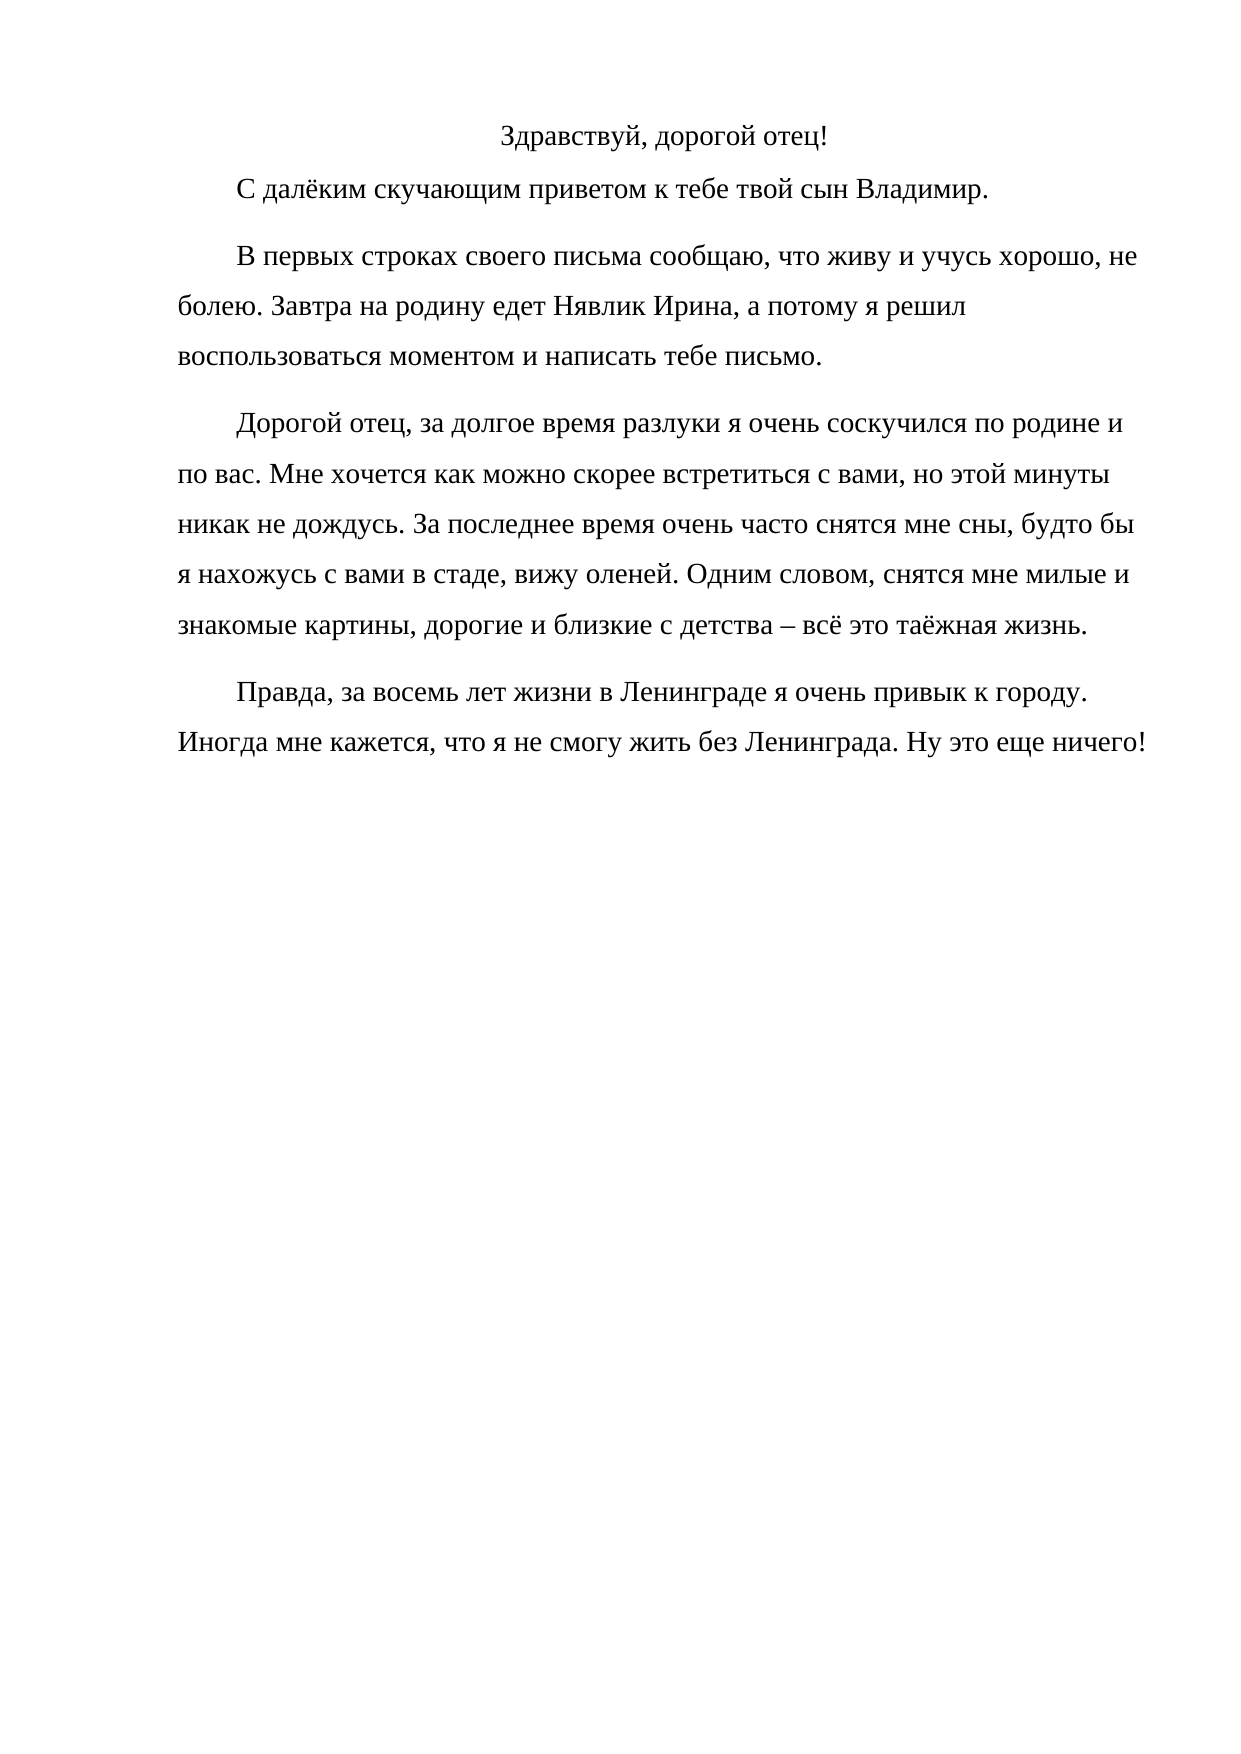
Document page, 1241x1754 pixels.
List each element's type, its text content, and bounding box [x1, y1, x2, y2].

text Здравствуй, дорогой отец! [177, 118, 1152, 152]
text С далёким скучающим приветом к тебе твой сын Владимир. [177, 171, 1152, 204]
text Правда, за восемь лет жизни в Ленинграде я очень привык к городу. Иногда мне кажется, что я не смогу жить без Ленинграда. Ну это еще ничего! [177, 674, 1152, 758]
text В первых строках своего письма сообщаю, что живу и учусь хорошо, не болею. Завтра на родину едет Нявлик Ирина, а потому я решил воспользоваться моментом и написать тебе письмо. [177, 238, 1152, 372]
text Дорогой отец, за долгое время разлуки я очень соскучился по родине и по вас. Мне хочется как можно скорее встретиться с вами, но этой минуты никак не дождусь. За последнее время очень часто снятся мне сны, будто бы я нахожусь с вами в стаде, вижу оленей. Одним словом, снятся мне милые и знакомые картины, дорогие и близкие с детства – всё это таёжная жизнь. [177, 406, 1152, 640]
